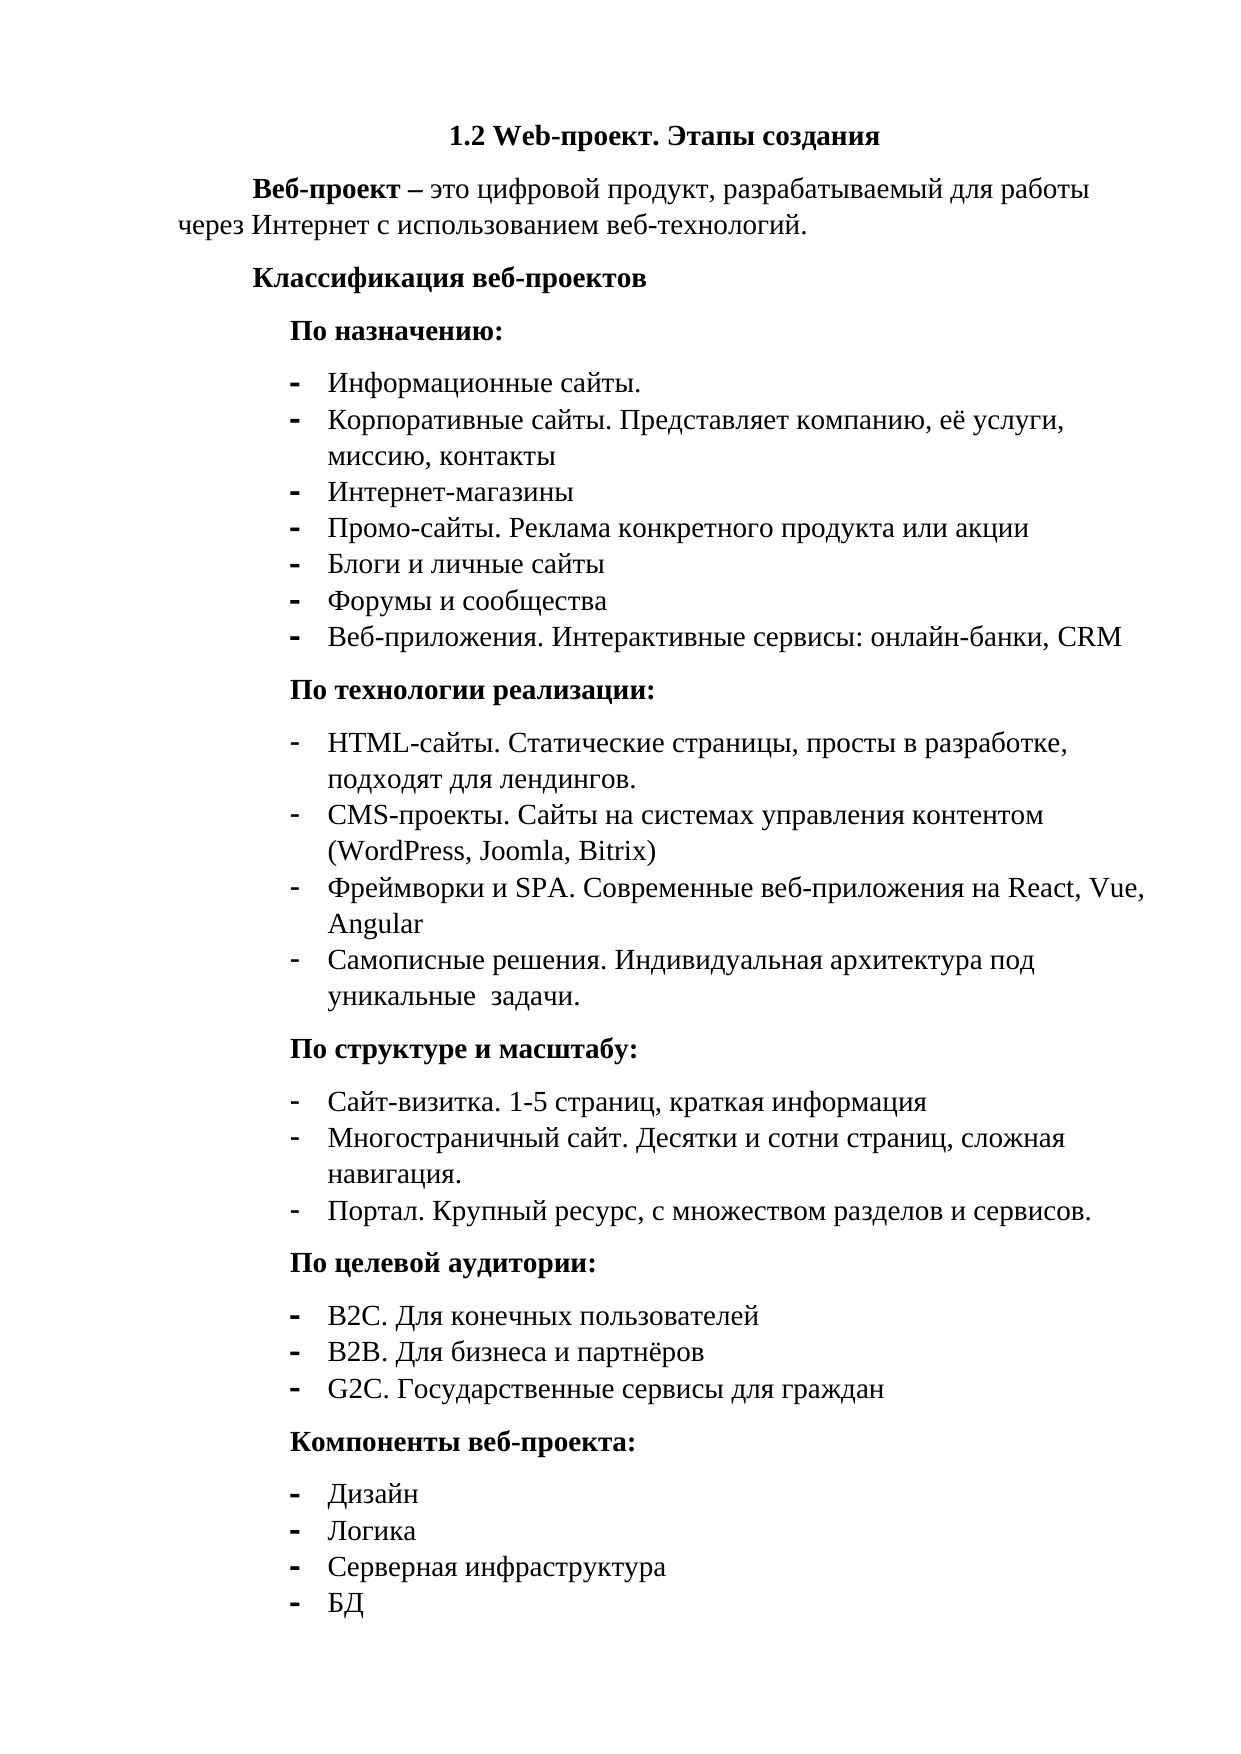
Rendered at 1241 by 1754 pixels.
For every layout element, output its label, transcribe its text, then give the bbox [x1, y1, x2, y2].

list HTML-сайты. Статические страницы, просты в разработке, подходят для лендингов. [290, 725, 1152, 795]
text По назначению: [290, 313, 1152, 346]
list Блоги и личные сайты [290, 547, 1152, 580]
list Веб-приложения. Интерактивные сервисы: онлайн-банки, CRM [290, 619, 1152, 653]
list B2C. Для конечных пользователей [290, 1298, 1152, 1332]
text По целевой аудитории: [290, 1246, 1152, 1279]
text Веб-проект – это цифровой продукт, разрабатываемый для работы через Интернет с использованием веб-технологий. [177, 171, 1152, 241]
text 1.2 Web-проект. Этапы создания [177, 118, 1152, 152]
text Компоненты веб-проекта: [290, 1424, 1152, 1457]
list Корпоративные сайты. Представляет компанию, её услуги, миссию, контакты [290, 402, 1152, 472]
list B2B. Для бизнеса и партнёров [290, 1334, 1152, 1368]
text По технологии реализации: [290, 672, 1152, 706]
list Многостраничный сайт. Десятки и сотни страниц, сложная навигация. [290, 1120, 1152, 1190]
text Классификация веб-проектов [252, 260, 1152, 293]
list Логика [290, 1513, 1152, 1546]
list G2C. Государственные сервисы для граждан [290, 1371, 1152, 1404]
text По структуре и масштабу: [290, 1031, 1152, 1065]
list Серверная инфраструктура [290, 1549, 1152, 1583]
list Информационные сайты. [290, 366, 1152, 399]
list Интернет-магазины [290, 474, 1152, 508]
list CMS-проекты. Сайты на системах управления контентом (WordPress, Joomla, Bitrix) [290, 797, 1152, 867]
list Фреймворки и SPA. Современные веб-приложения на React, Vue, Angular [290, 870, 1152, 939]
list Самописные решения. Индивидуальная архитектура под уникальные задачи. [290, 942, 1152, 1012]
list Дизайн [290, 1477, 1152, 1510]
list Сайт-визитка. 1-5 страниц, краткая информация [290, 1084, 1152, 1118]
list БД [290, 1585, 1152, 1619]
list Форумы и сообщества [290, 583, 1152, 617]
list Промо-сайты. Реклама конкретного продукта или акции [290, 510, 1152, 544]
list Портал. Крупный ресурс, с множеством разделов и сервисов. [290, 1193, 1152, 1226]
